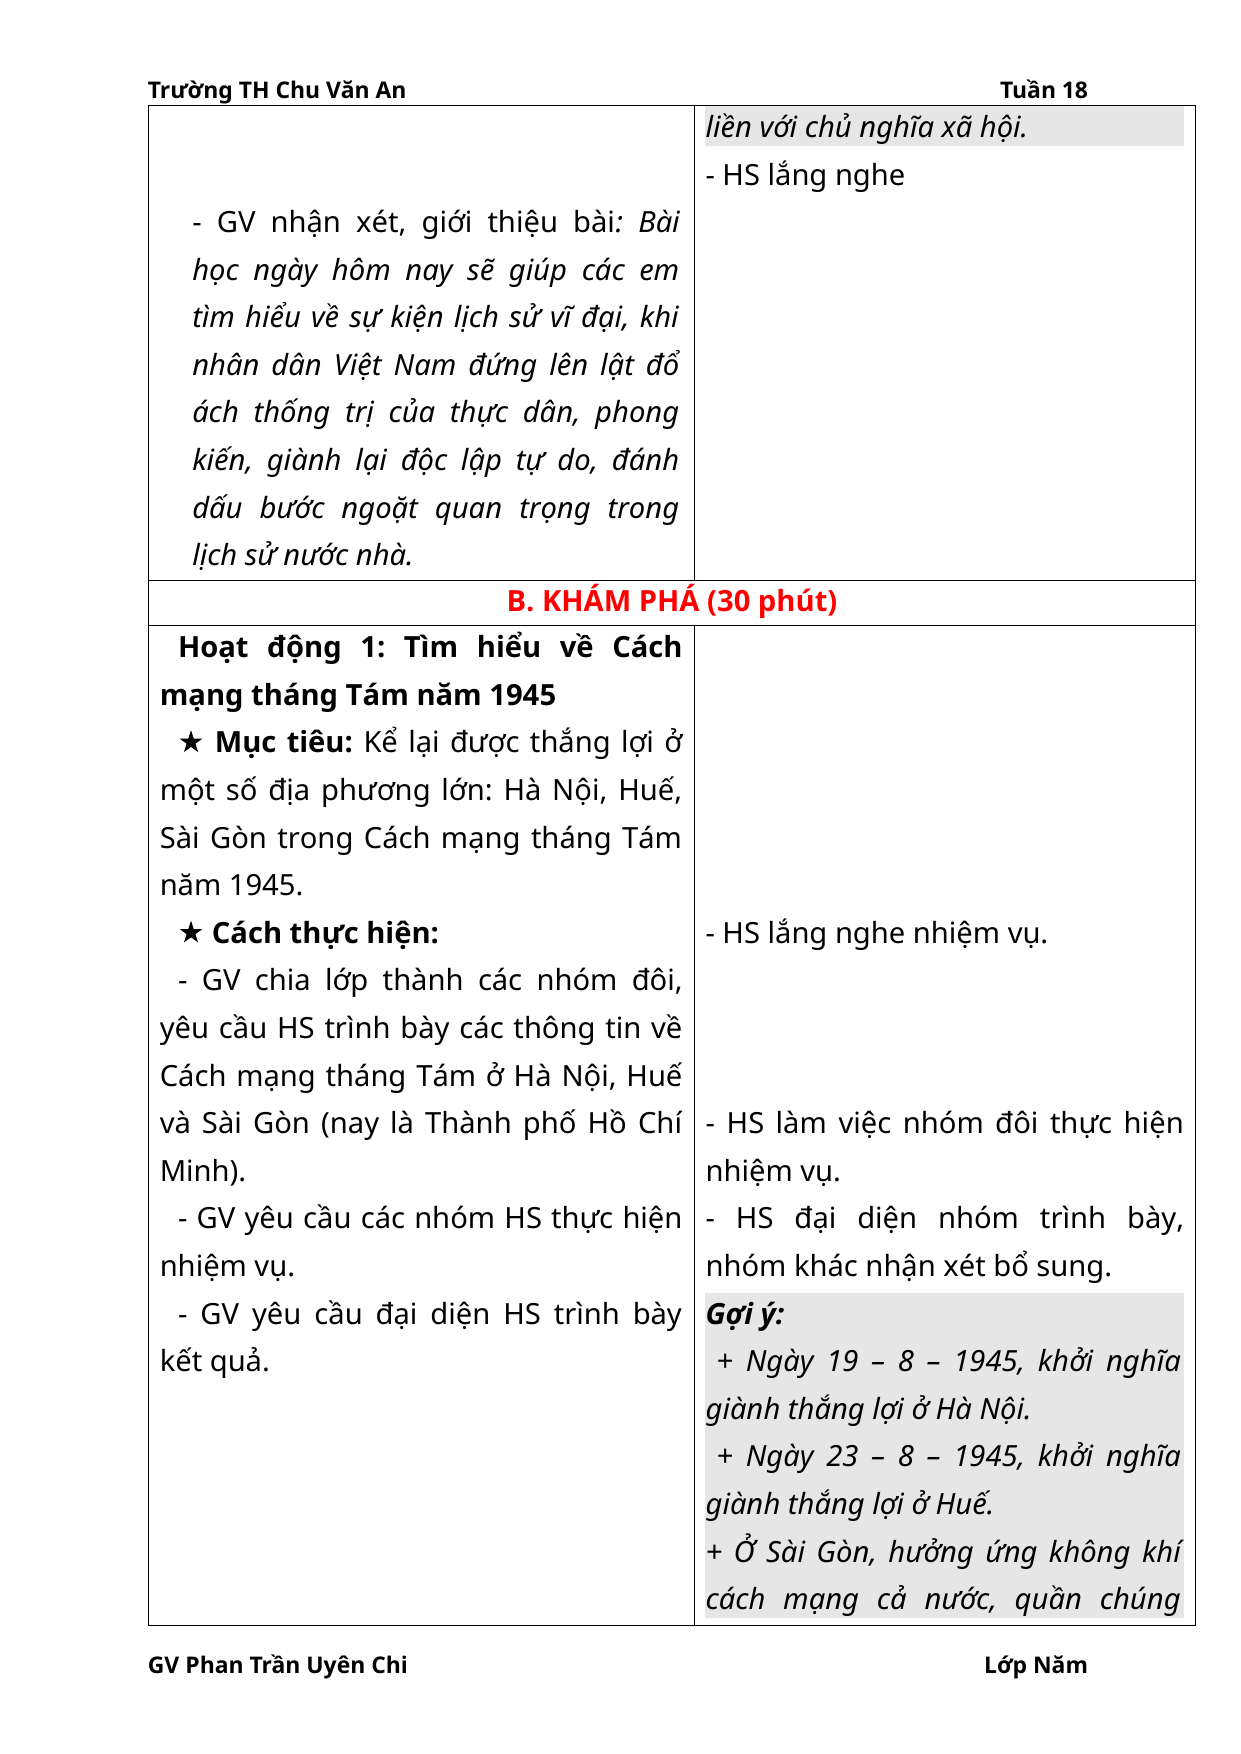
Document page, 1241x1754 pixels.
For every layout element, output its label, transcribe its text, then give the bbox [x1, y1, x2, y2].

table_cell B. KHÁM PHÁ (30 phút) [149, 581, 1195, 625]
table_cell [149, 106, 694, 579]
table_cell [695, 106, 1195, 579]
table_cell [149, 626, 694, 1625]
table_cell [695, 626, 1195, 1625]
